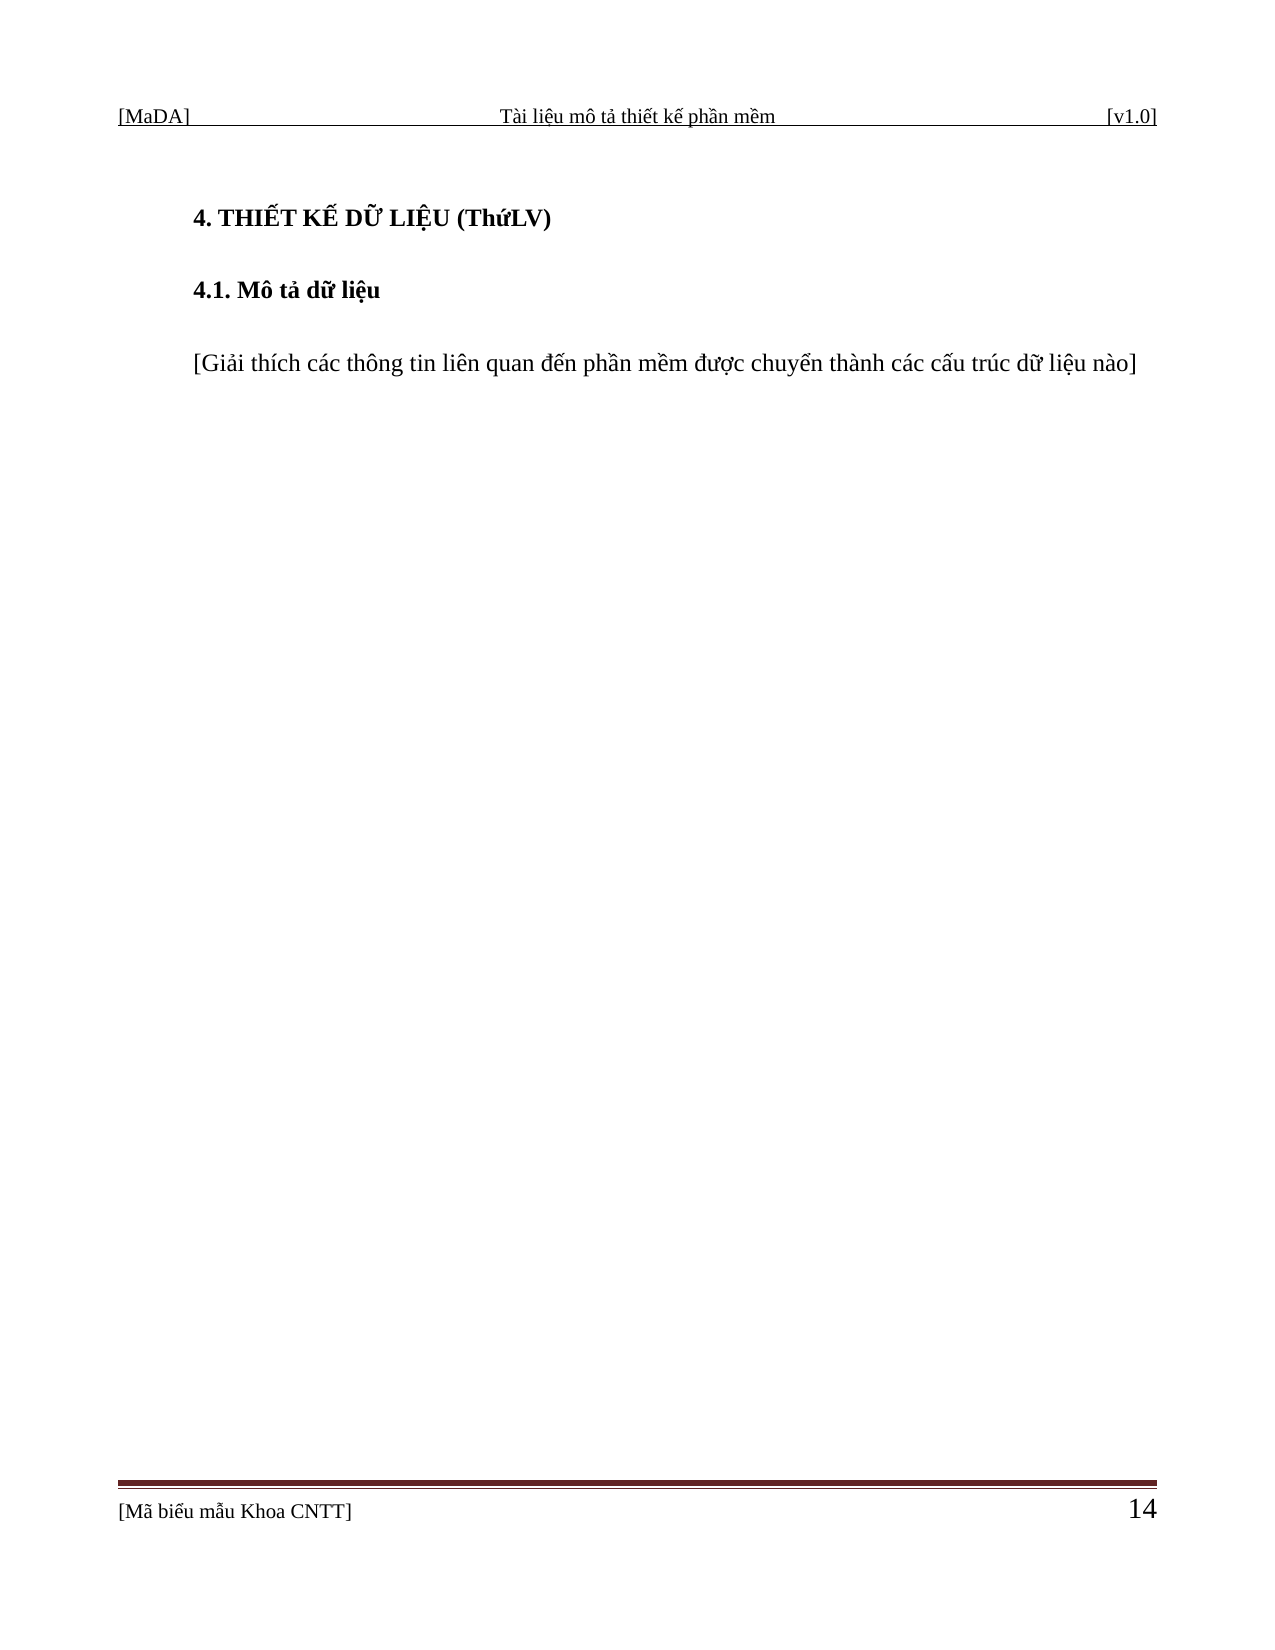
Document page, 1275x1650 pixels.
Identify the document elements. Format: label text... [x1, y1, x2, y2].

subtitle 4.1. Mô tả dữ liệu [118, 276, 1157, 304]
text [Giải thích các thông tin liên quan đến phần mềm được chuyển thành các cấu trúc dữ liệu nào] [118, 348, 1157, 377]
subtitle 4. THIẾT KẾ DỮ LIỆU (ThứLV) [118, 203, 1157, 232]
